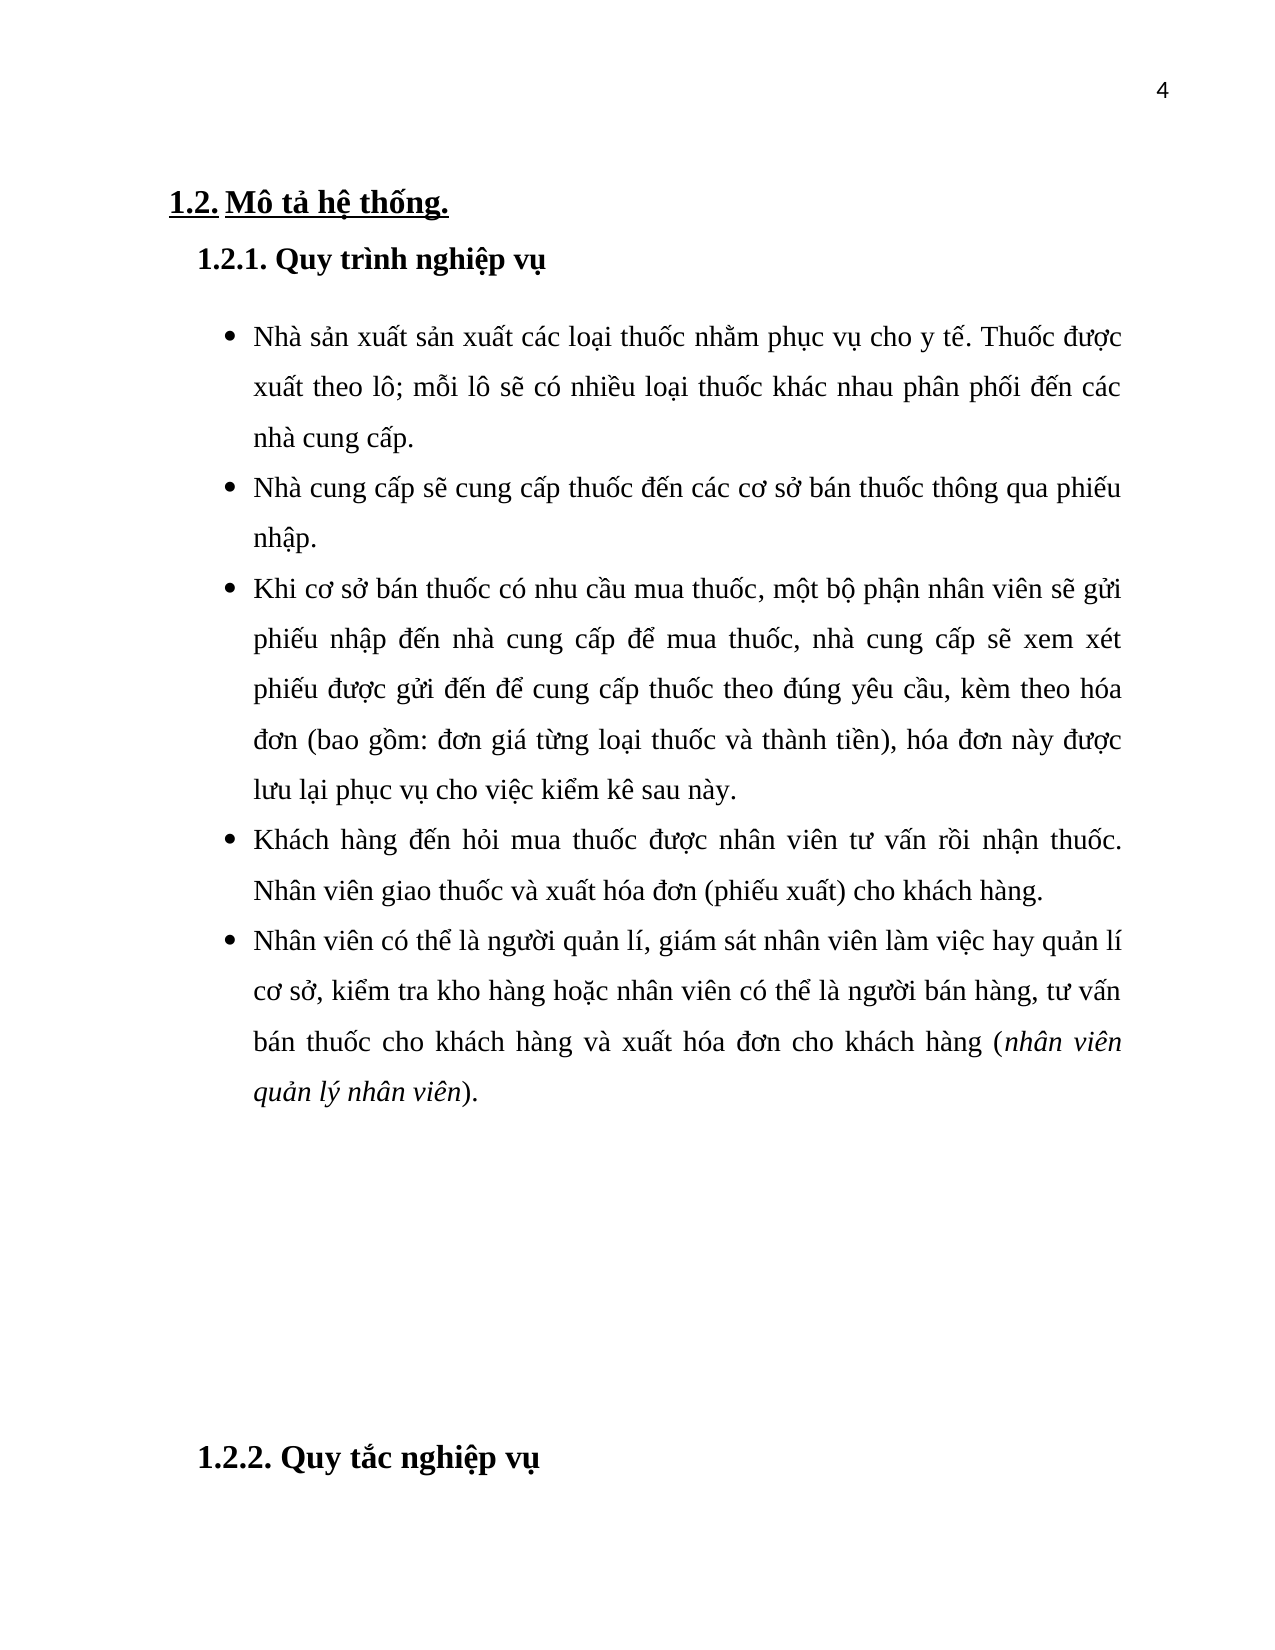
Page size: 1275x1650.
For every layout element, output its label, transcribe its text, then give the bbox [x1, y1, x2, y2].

list Nhân viên có thể là người quản lí, giám sát nhân viên làm việc hay quản lí cơ sở, kiểm tra kho hàng hoặc nhân viên có thể là người bán hàng, tư vấn bán thuốc cho khách hàng và xuất hóa đơn cho khách hàng (nhân viên quản lý nhân viên). [225, 923, 1122, 1108]
list 1.2.1. Quy trình nghiệp vụ [197, 240, 1122, 276]
list Nhà cung cấp sẽ cung cấp thuốc đến các cơ sở bán thuốc thông qua phiếu nhập. [225, 470, 1122, 554]
list Khi cơ sở bán thuốc có nhu cầu mua thuốc, một bộ phận nhân viên sẽ gửi phiếu nhập đến nhà cung cấp để mua thuốc, nhà cung cấp sẽ xem xét phiếu được gửi đến để cung cấp thuốc theo đúng yêu cầu, kèm theo hóa đơn (bao gồm: đơn giá từng loại thuốc và thành tiền), hóa đơn này được lưu lại phục vụ cho việc kiểm kê sau này. [225, 571, 1122, 806]
list Khách hàng đến hỏi mua thuốc được nhân viên tư vấn rồi nhận thuốc. Nhân viên giao thuốc và xuất hóa đơn (phiếu xuất) cho khách hàng. [225, 822, 1122, 906]
list Nhà sản xuất sản xuất các loại thuốc nhằm phục vụ cho y tế. Thuốc được xuất theo lô; mỗi lô sẽ có nhiều loại thuốc khác nhau phân phối đến các nhà cung cấp. [225, 319, 1122, 453]
list 1.2.2. Quy tắc nghiệp vụ [197, 1437, 1122, 1475]
list Mô tả hệ thống. [169, 183, 1122, 221]
